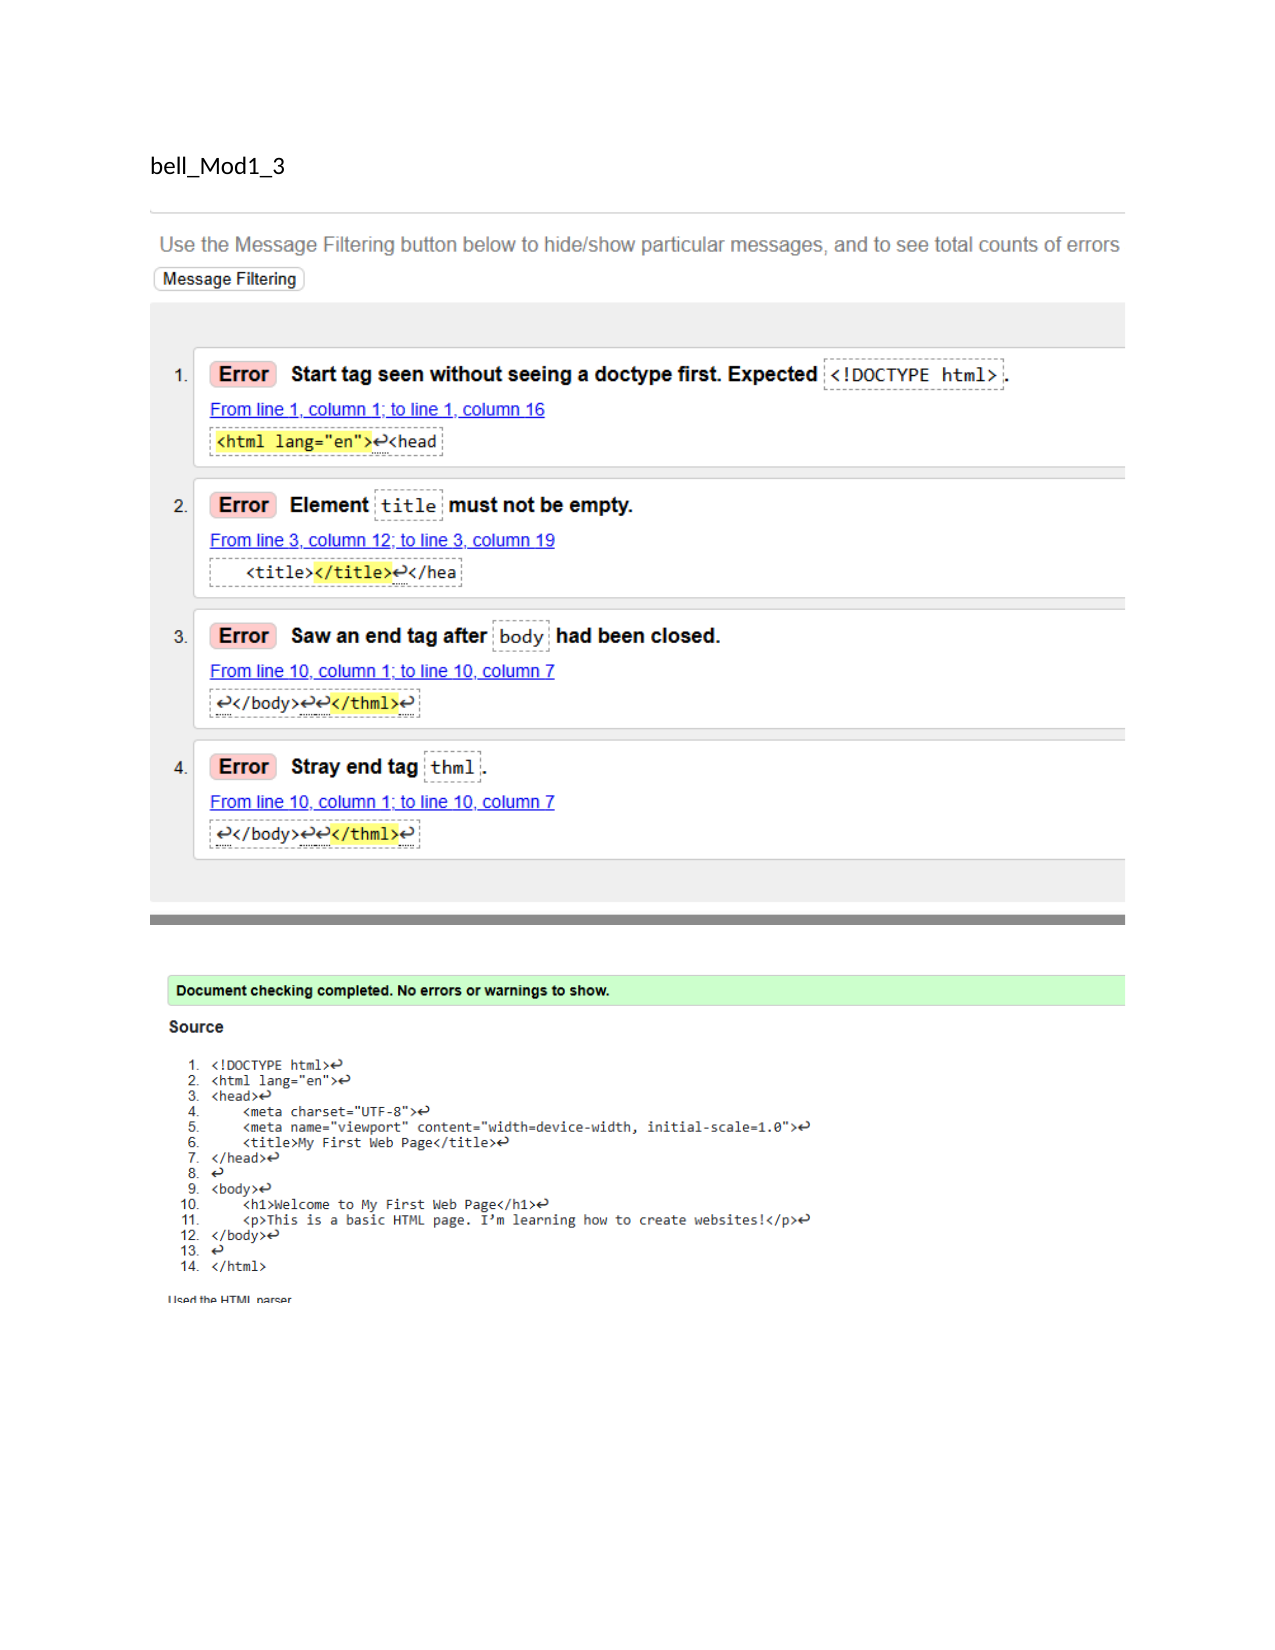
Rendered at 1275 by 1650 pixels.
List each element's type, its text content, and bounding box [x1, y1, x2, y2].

picture [150, 201, 1125, 925]
picture [150, 945, 1125, 1303]
text bell_Mod1_3 [150, 150, 1125, 181]
